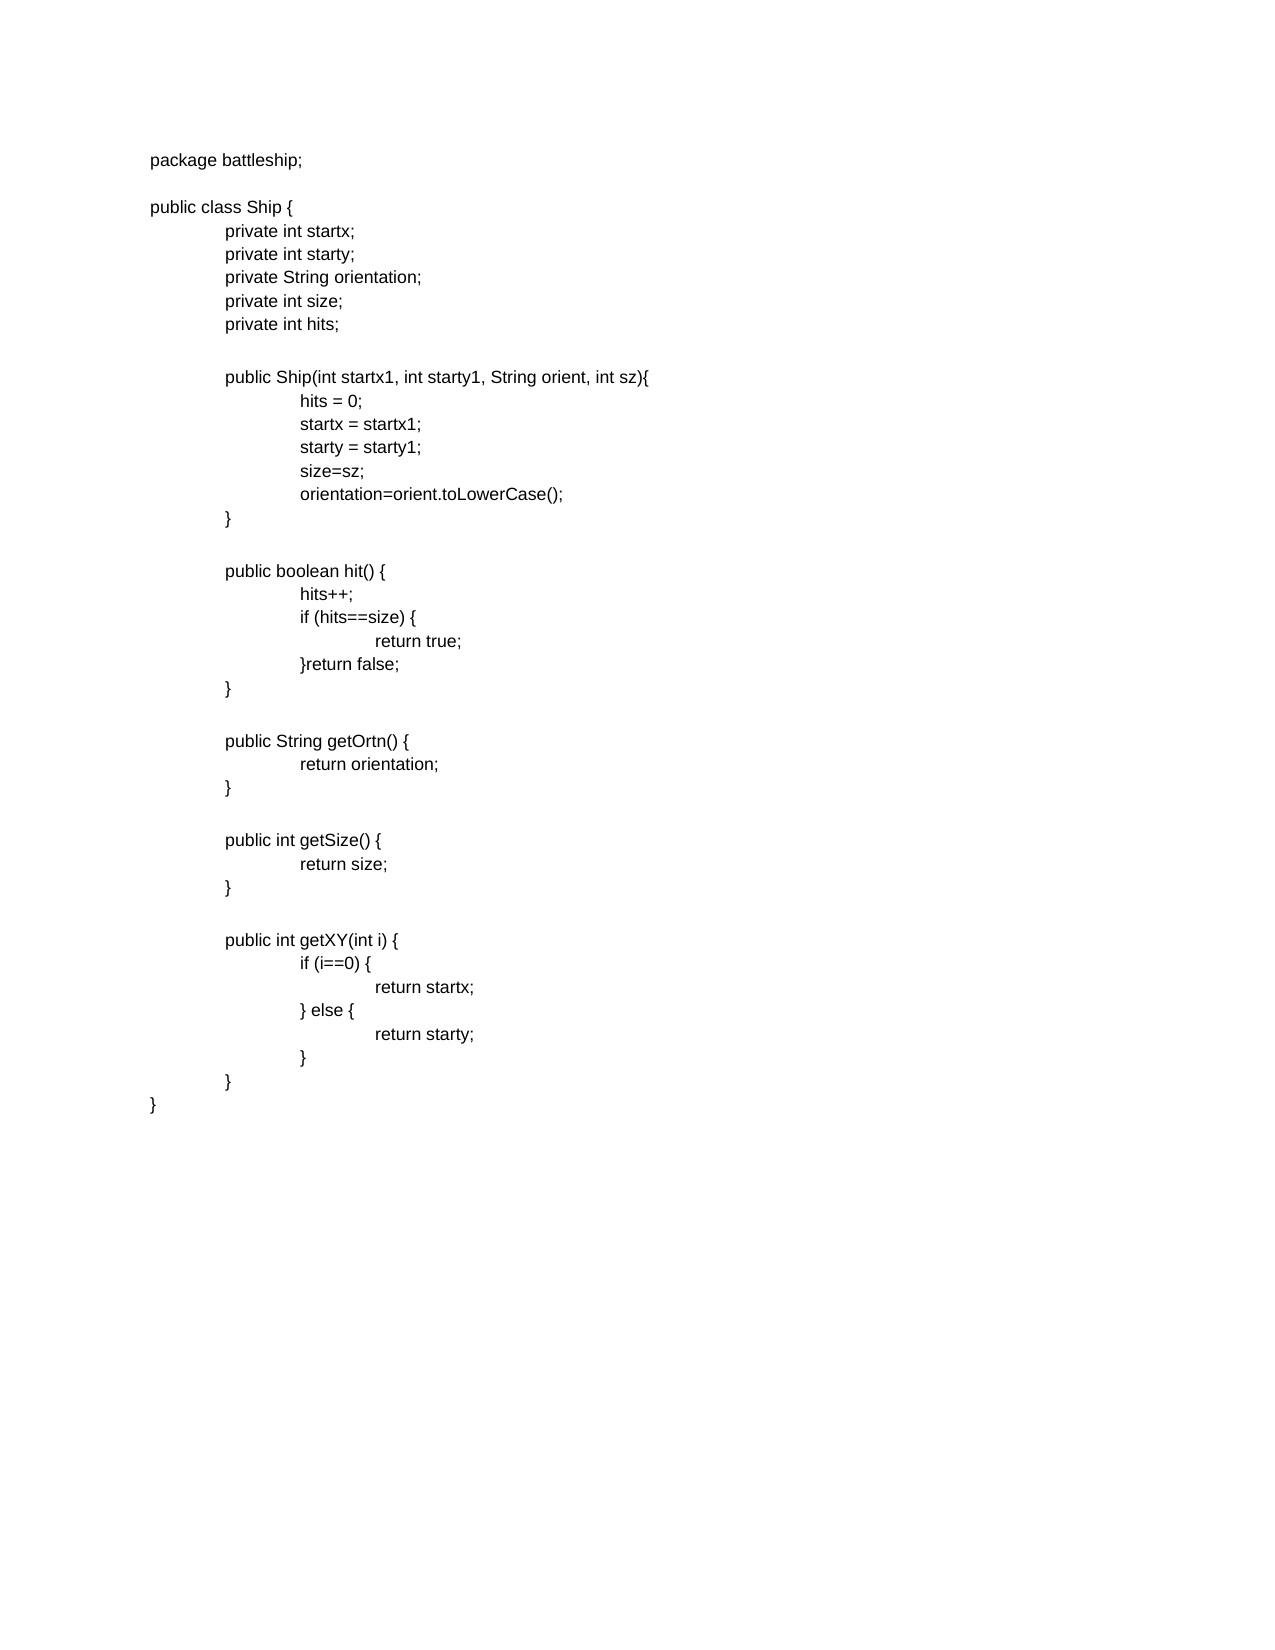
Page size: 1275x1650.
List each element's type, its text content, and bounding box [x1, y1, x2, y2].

text public int getSize() { [150, 830, 1125, 850]
text } [150, 1047, 1125, 1067]
text private int starty; [150, 244, 1125, 264]
text } [150, 1070, 1125, 1091]
text private int hits; [150, 314, 1125, 334]
text if (hits==size) { [150, 607, 1125, 628]
text }return false; [150, 654, 1125, 674]
text } else { [150, 1000, 1125, 1020]
text public class Ship { [150, 197, 1125, 217]
text private int size; [150, 291, 1125, 311]
text if (i==0) { [150, 953, 1125, 973]
text starty = starty1; [150, 437, 1125, 458]
text hits++; [150, 584, 1125, 604]
text startx = startx1; [150, 414, 1125, 434]
text private String orientation; [150, 267, 1125, 288]
text private int startx; [150, 220, 1125, 241]
text return orientation; [150, 754, 1125, 774]
text public boolean hit() { [150, 560, 1125, 581]
text } [150, 677, 1125, 698]
text } [150, 777, 1125, 798]
text } [150, 877, 1125, 897]
text return startx; [150, 977, 1125, 997]
text orientation=orient.toLowerCase(); [150, 484, 1125, 504]
text return size; [150, 853, 1125, 874]
text public String getOrtn() { [150, 730, 1125, 751]
text package battleship; [150, 150, 1125, 170]
text } [150, 1094, 1125, 1114]
text return starty; [150, 1023, 1125, 1044]
text return true; [150, 631, 1125, 651]
text public Ship(int startx1, int starty1, String orient, int sz){ [150, 367, 1125, 387]
text size=sz; [150, 461, 1125, 481]
text hits = 0; [150, 390, 1125, 411]
text } [150, 507, 1125, 528]
text public int getXY(int i) { [150, 930, 1125, 950]
